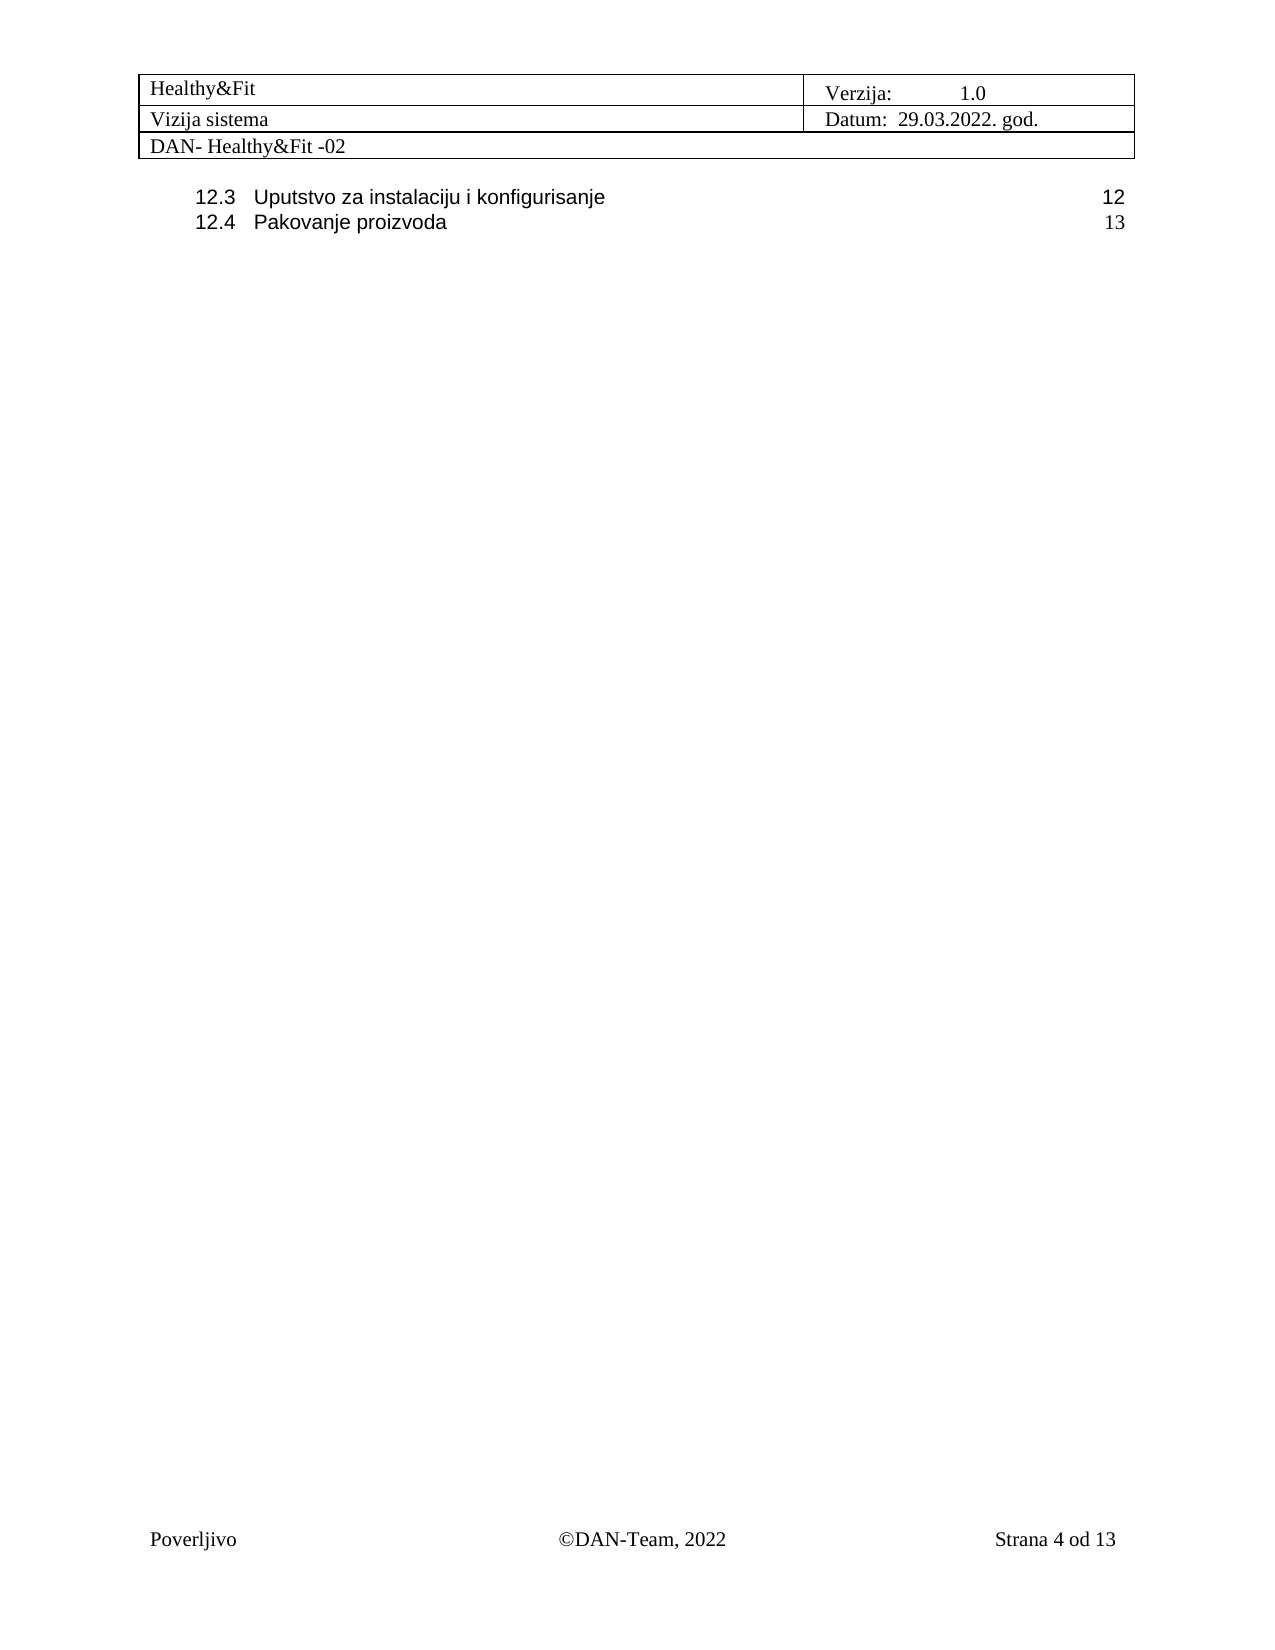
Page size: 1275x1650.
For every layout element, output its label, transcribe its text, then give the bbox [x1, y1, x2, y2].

text 12.4 Pakovanje proizvoda 13 [195, 209, 1050, 234]
text 12.3 Uputstvo za instalaciju i konfigurisanje 12 [195, 184, 1050, 209]
